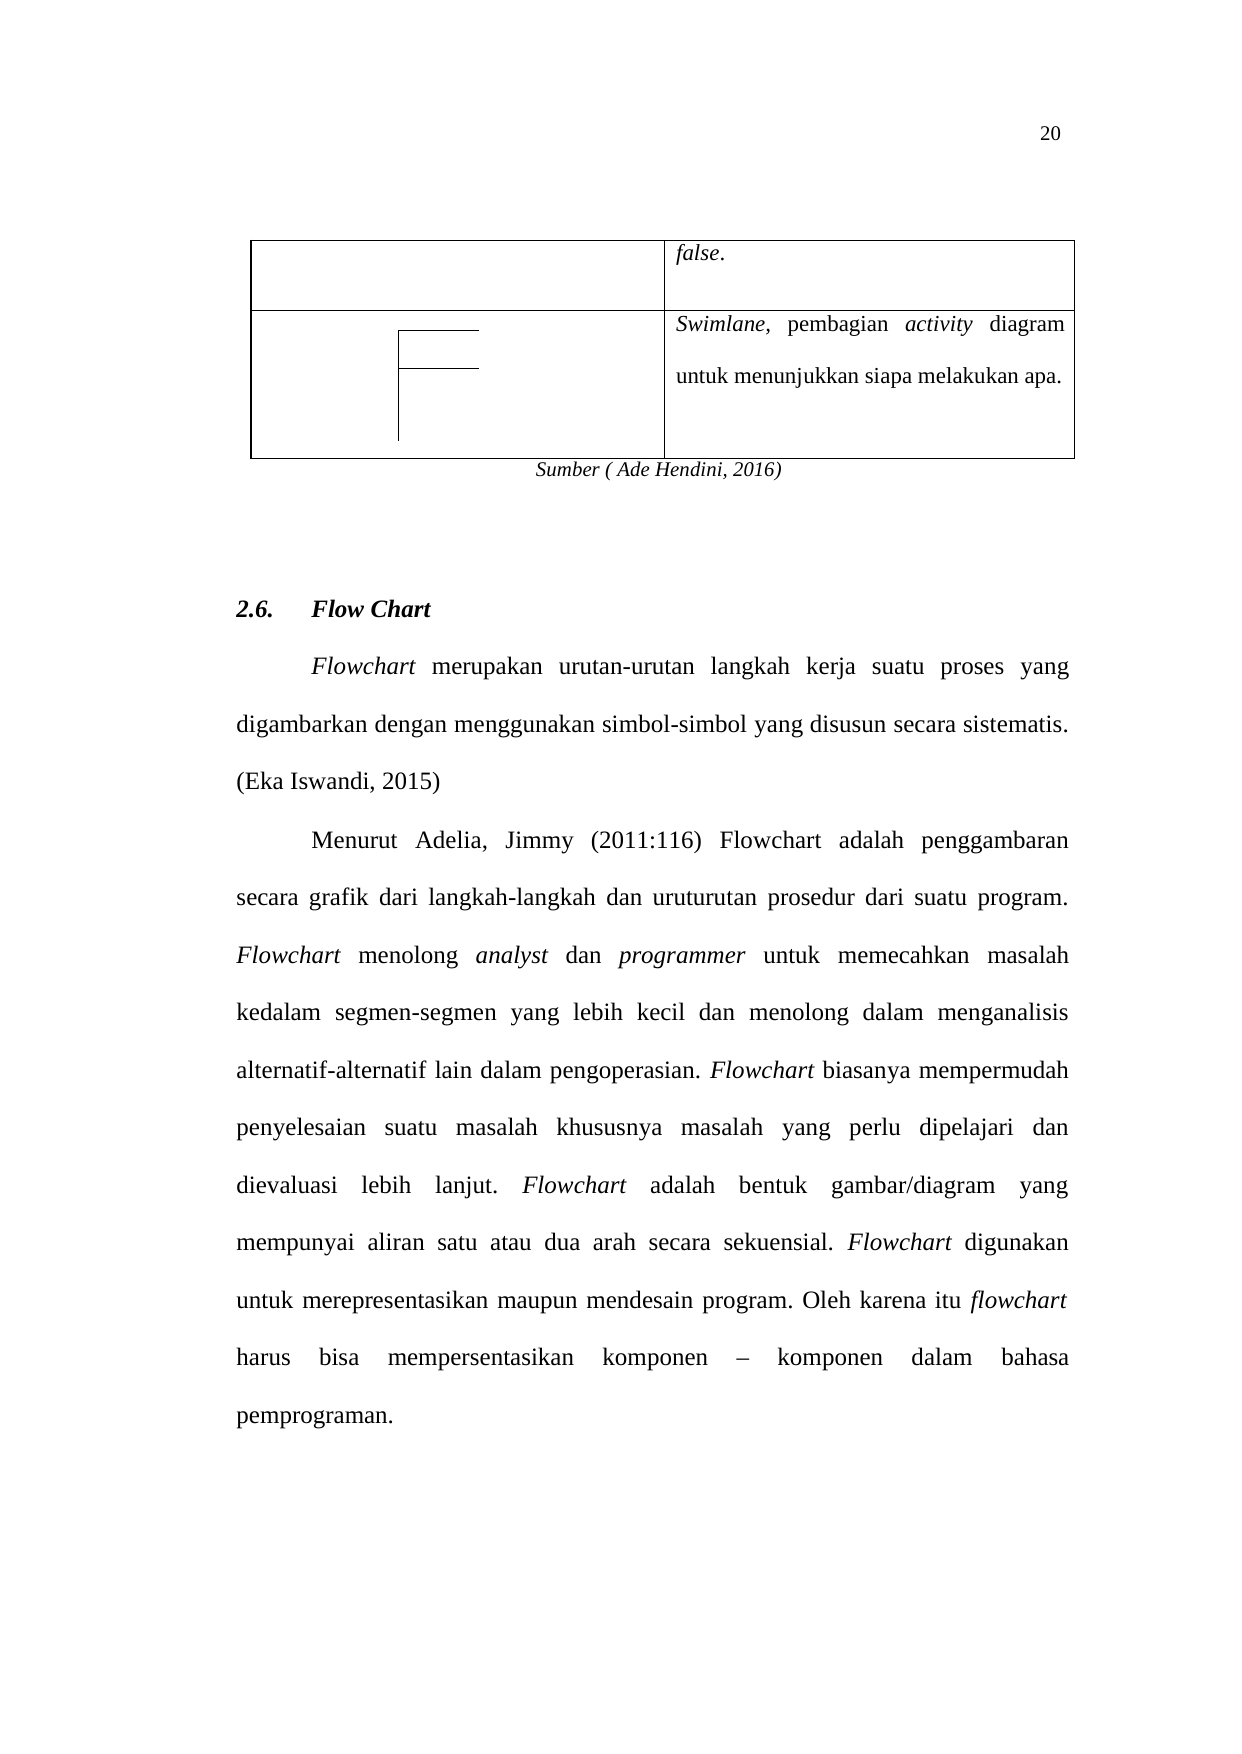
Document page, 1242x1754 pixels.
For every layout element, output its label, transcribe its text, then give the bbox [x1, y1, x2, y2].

text 2.6. Flow Chart [236, 594, 1087, 623]
table_cell [252, 311, 664, 458]
text Flowchart merupakan urutan-urutan langkah kerja suatu proses yang digambarkan dengan menggunakan simbol-simbol yang disusun secara sistematis. (Eka Iswandi, 2015) [236, 651, 1069, 795]
table_header false. [665, 241, 1074, 310]
text Menurut Adelia, Jimmy (2011:116) Flowchart adalah penggambaran secara grafik dari langkah-langkah dan uruturutan prosedur dari suatu program. Flowchart menolong analyst dan programmer untuk memecahkan masalah kedalam segmen-segmen yang lebih kecil dan menolong dalam menganalisis alternatif-alternatif lain dalam pengoperasian. Flowchart biasanya mempermudah penyelesaian suatu masalah khususnya masalah yang perlu dipelajari dan dievaluasi lebih lanjut. Flowchart adalah bentuk gambar/diagram yang mempunyai aliran satu atau dua arah secara sekuensial. Flowchart digunakan untuk merepresentasikan maupun mendesain program. Oleh karena itu flowchart harus bisa mempersentasikan komponen – komponen dalam bahasa pemprograman. [236, 825, 1069, 1428]
table_cell Swimlane, pembagian activity diagram untuk menunjukkan siapa melakukan apa. [665, 311, 1074, 458]
text Sumber ( Ade Hendini, 2016) [533, 459, 786, 480]
table_header [252, 241, 664, 310]
